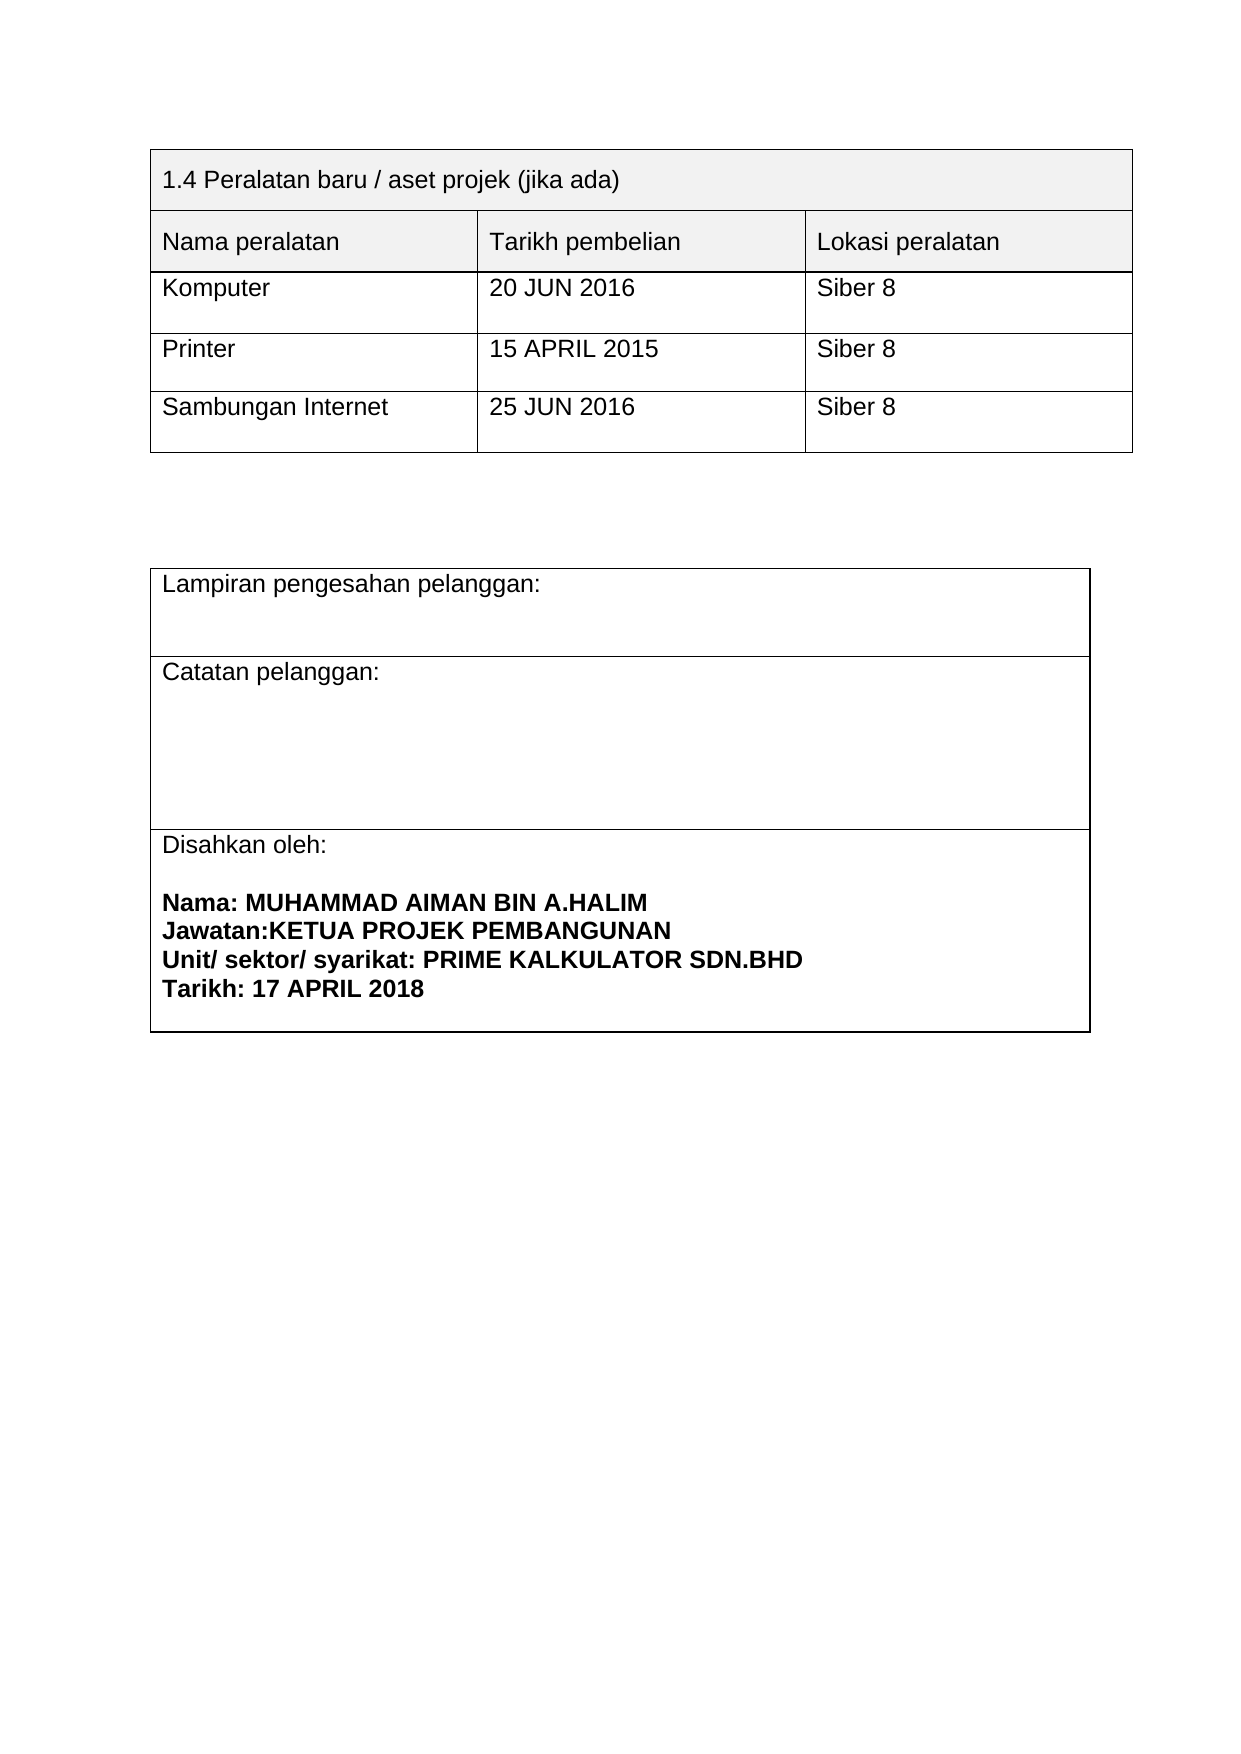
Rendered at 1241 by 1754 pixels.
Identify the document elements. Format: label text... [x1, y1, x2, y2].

table_cell Komputer [151, 273, 477, 333]
table_cell Nama peralatan [151, 211, 477, 271]
table_cell Siber 8 [806, 334, 1132, 391]
table_header Lampiran pengesahan pelanggan: [151, 569, 1089, 656]
table_cell Siber 8 [806, 273, 1132, 333]
table_cell Tarikh pembelian [478, 211, 805, 271]
table_cell Lokasi peralatan [806, 211, 1132, 271]
table_cell Sambungan Internet [151, 392, 477, 452]
table_cell Catatan pelanggan: [151, 657, 1089, 829]
table_header 1.4 Peralatan baru / aset projek (jika ada) [151, 150, 1132, 210]
table_cell 15 APRIL 2015 [478, 334, 805, 391]
table_cell Siber 8 [806, 392, 1132, 452]
table_cell Printer [151, 334, 477, 391]
table_cell 20 JUN 2016 [478, 273, 805, 333]
table_cell 25 JUN 2016 [478, 392, 805, 452]
table_cell Disahkan oleh: Nama: MUHAMMAD AIMAN BIN A.HALIM Jawatan:KETUA PROJEK PEMBANGUNAN Unit/ sektor/ syarikat: PRIME KALKULATOR SDN.BHD Tarikh: 17 APRIL 2018 [151, 830, 1089, 1031]
